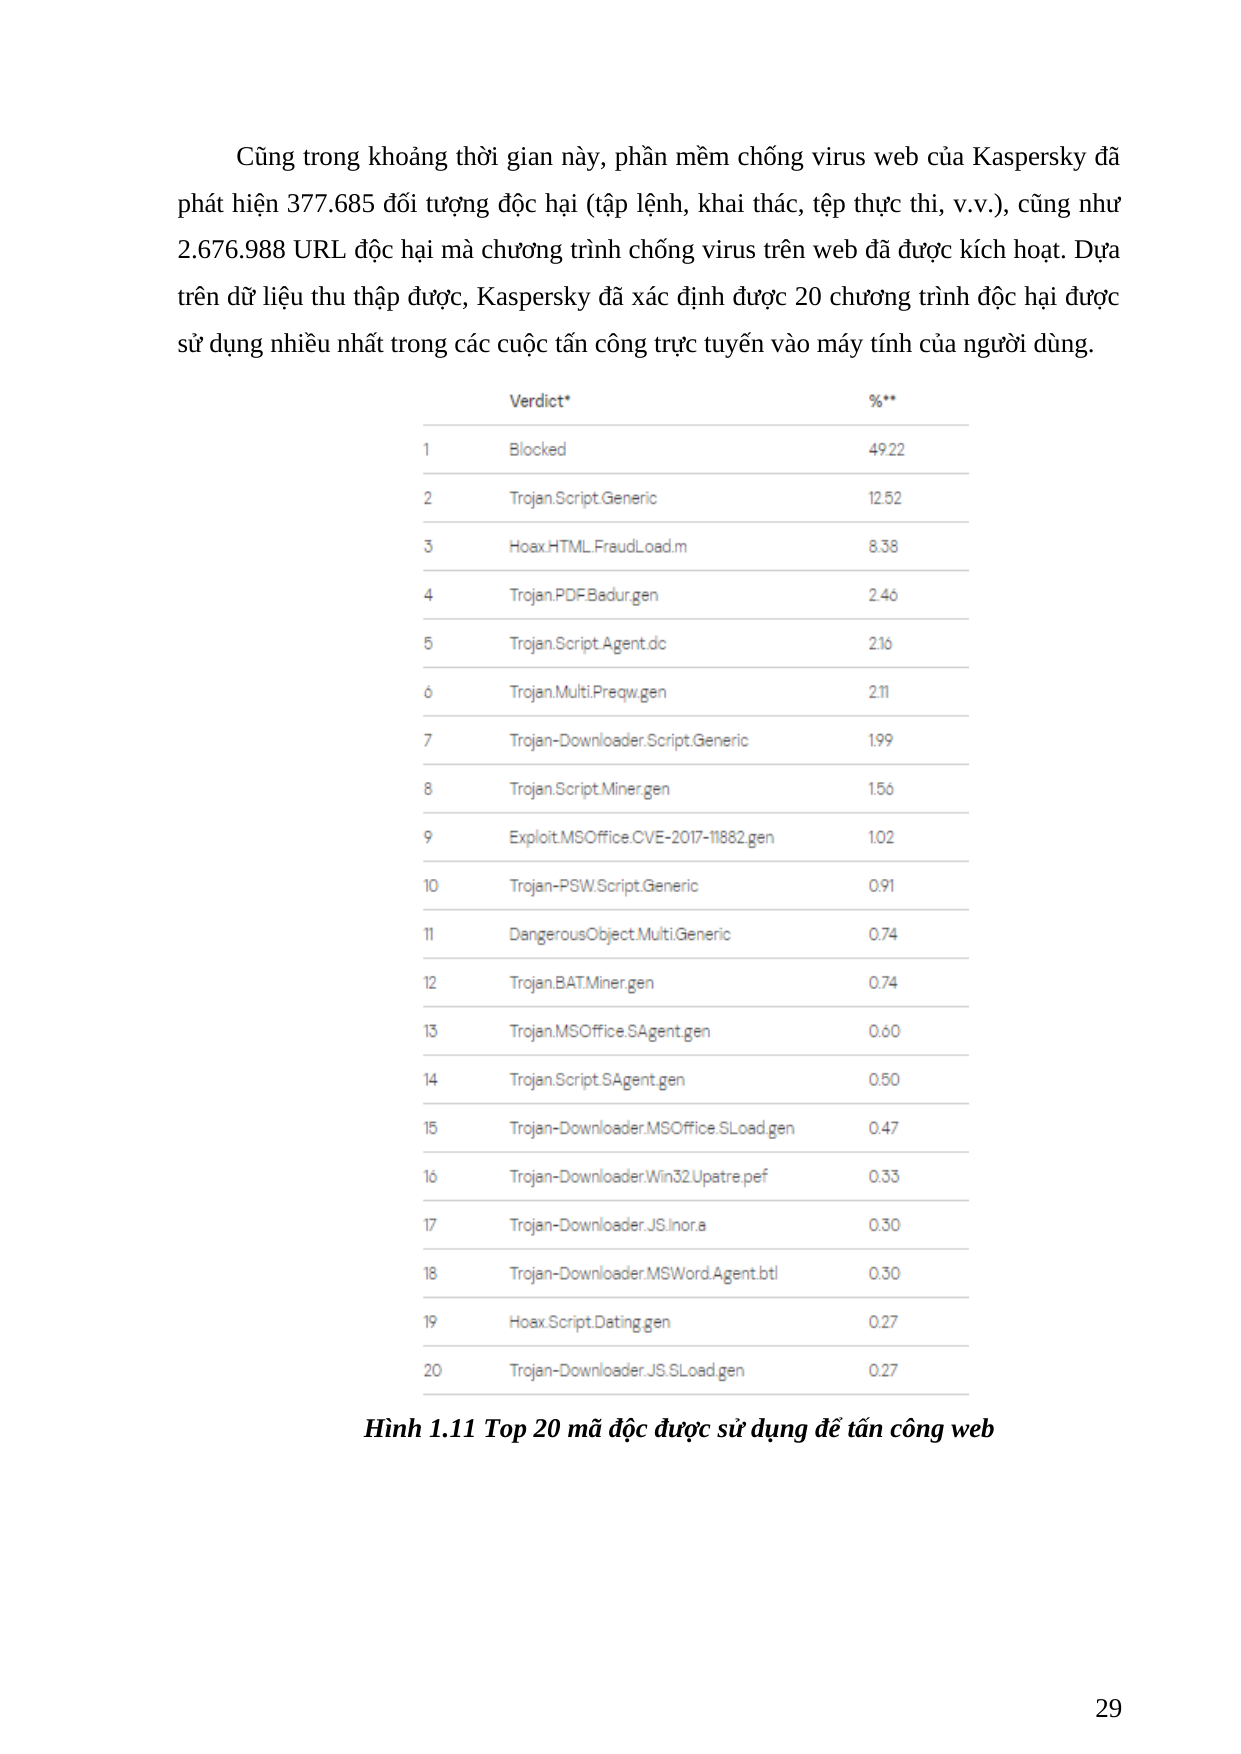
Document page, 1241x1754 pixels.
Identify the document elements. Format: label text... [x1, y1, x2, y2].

picture [389, 373, 969, 1397]
text Hình 1.11 Top 20 mã độc được sử dụng để tấn công web [177, 1412, 1122, 1443]
text Cũng trong khoảng thời gian này, phần mềm chống virus web của Kaspersky đã phát hiện 377.685 đối tượng độc hại (tập lệnh, khai thác, tệp thực thi, v.v.), cũng như 2.676.988 URL độc hại mà chương trình chống virus trên web đã được kích hoạt. Dựa trên dữ liệu thu thập được, Kaspersky đã xác định được 20 chương trình độc hại được sử dụng nhiều nhất trong các cuộc tấn công trực tuyến vào máy tính của người dùng. [177, 140, 1122, 358]
